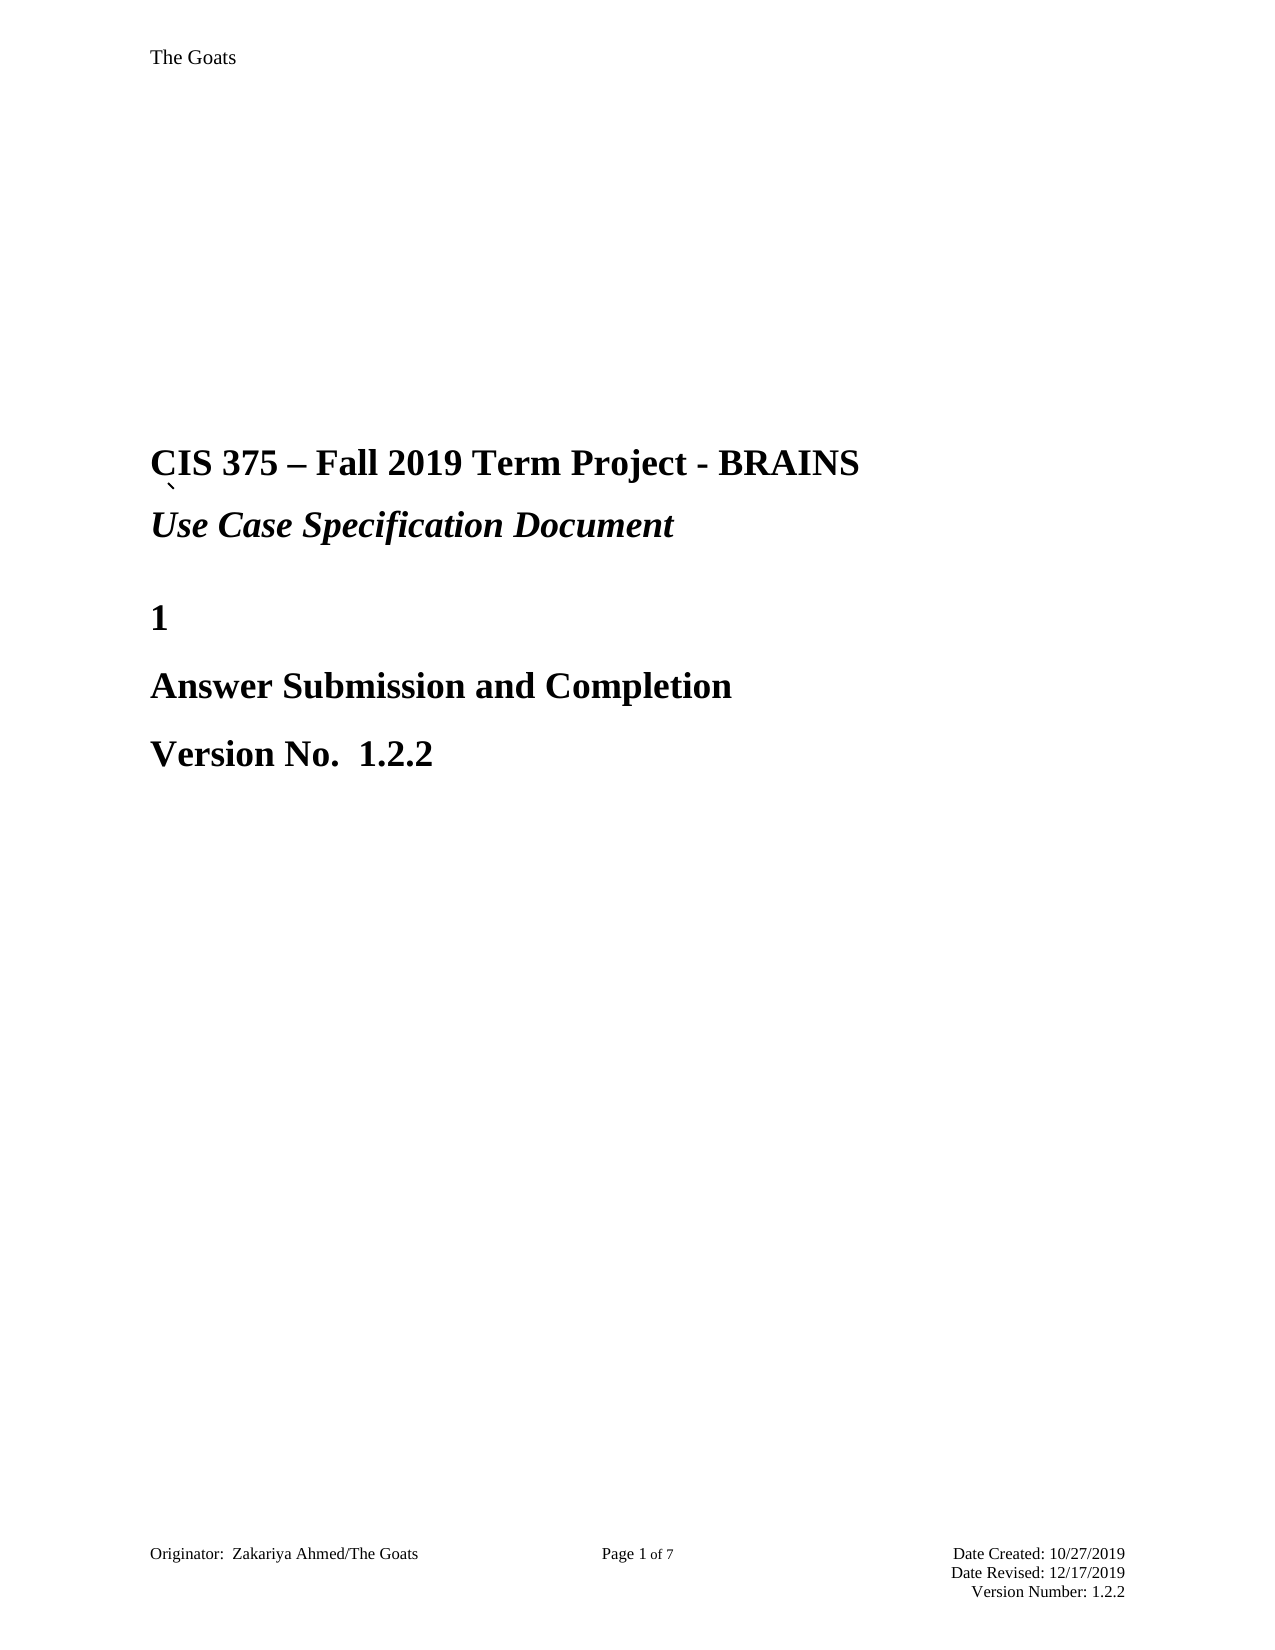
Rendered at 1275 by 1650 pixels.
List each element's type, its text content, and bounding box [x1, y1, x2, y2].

text CIS 375 – Fall 2019 Term Project - BRAINS [150, 441, 1125, 484]
text 1 [150, 595, 1125, 638]
text Version No. 1.2.2 [150, 731, 1125, 774]
text Answer Submission and Completion [150, 663, 1125, 706]
subtitle Use Case Specification Document [150, 503, 1125, 546]
